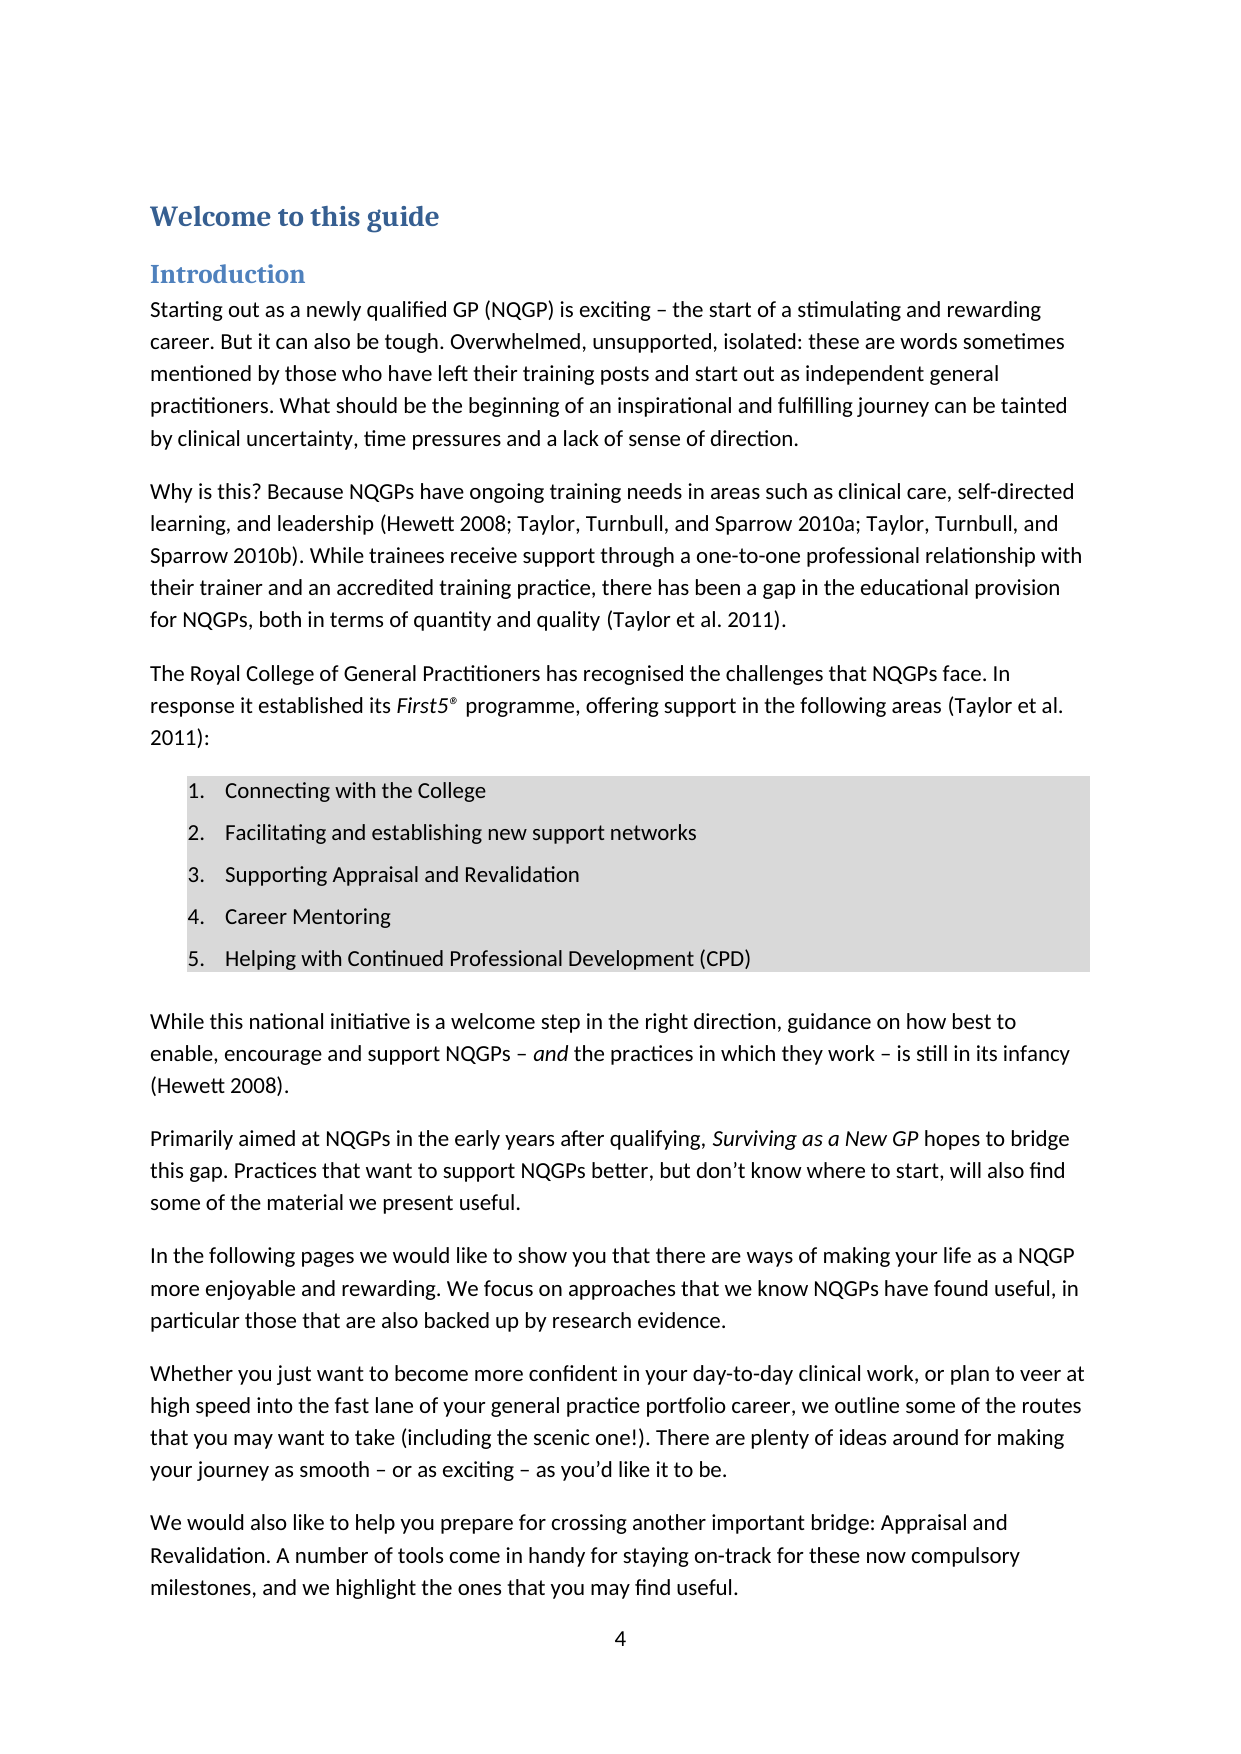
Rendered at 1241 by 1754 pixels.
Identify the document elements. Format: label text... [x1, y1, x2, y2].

text Why is this? Because NQGPs have ongoing training needs in areas such as clinical care, self-directed learning, and leadership (Hewett 2008; Taylor, Turnbull, and Sparrow 2010a; Taylor, Turnbull, and Sparrow 2010b). While trainees receive support through a one-to-one professional relationship with their trainer and an accredited training practice, there has been a gap in the educational provision for NQGPs, both in terms of quantity and quality (Taylor et al. 2011). [150, 477, 1090, 634]
list Connecting with the College [187, 776, 1090, 804]
text The Royal College of General Practitioners has recognised the challenges that NQGPs face. In response it established its First5® programme, offering support in the following areas (Taylor et al. 2011): [150, 659, 1090, 751]
text Whether you just want to become more confident in your day-to-day clinical work, or plan to veer at high speed into the fast lane of your general practice portfolio career, we outline some of the routes that you may want to take (including the scenic one!). There are plenty of ideas around for making your journey as smooth – or as exciting – as you’d like it to be. [150, 1359, 1090, 1483]
list Facilitating and establishing new support networks [187, 818, 1090, 846]
text We would also like to help you prepare for crossing another important bridge: Appraisal and Revalidation. A number of tools come in handy for staying on-track for these now compulsory milestones, and we highlight the ones that you may find useful. [150, 1508, 1090, 1601]
list Supporting Appraisal and Revalidation [187, 860, 1090, 888]
list Career Mentoring [187, 902, 1090, 930]
text In the following pages we would like to show you that there are ways of making your life as a NQGP more enjoyable and rewarding. We focus on approaches that we know NQGPs have found useful, in particular those that are also backed up by research evidence. [150, 1242, 1090, 1334]
text While this national initiative is a welcome step in the right direction, guidance on how best to enable, encourage and support NQGPs – and the practices in which they work – is still in its infancy (Hewett 2008). [150, 1007, 1090, 1099]
subtitle Introduction [150, 259, 1090, 291]
text Primarily aimed at NQGPs in the early years after qualifying, Surviving as a New GP hopes to bridge this gap. Practices that want to support NQGPs better, but don’t know where to start, will also find some of the material we present useful. [150, 1124, 1090, 1217]
text Starting out as a newly qualified GP (NQGP) is exciting – the start of a stimulating and rewarding career. But it can also be tough. Overwhelmed, unsupported, isolated: these are words sometimes mentioned by those who have left their training posts and start out as independent general practitioners. What should be the beginning of an inspirational and fulfilling journey can be tainted by clinical uncertainty, time pressures and a lack of sense of direction. [150, 295, 1090, 452]
subtitle Welcome to this guide [150, 200, 1090, 233]
list Helping with Continued Professional Development (CPD) [187, 944, 1090, 972]
